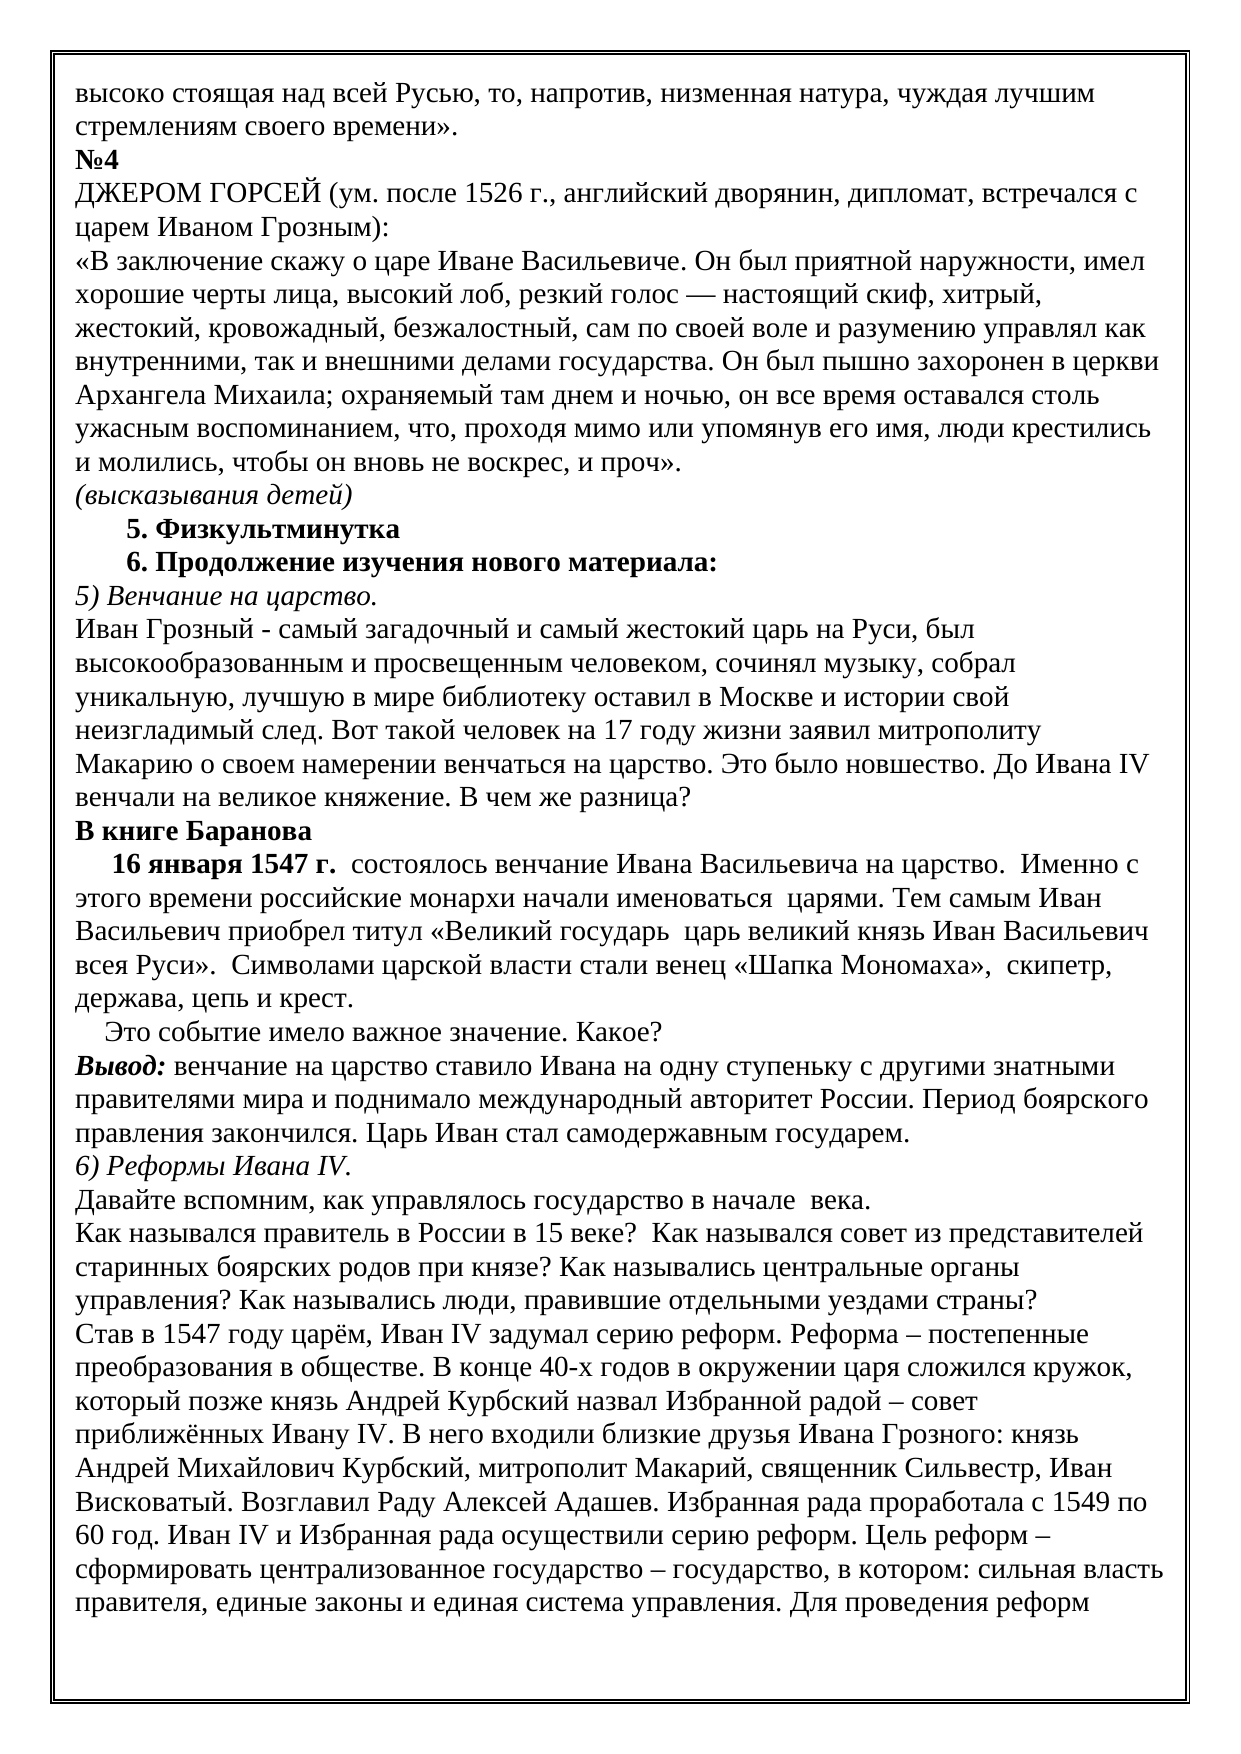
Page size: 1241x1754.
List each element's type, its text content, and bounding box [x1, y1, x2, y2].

text ДЖЕРОМ ГОРСЕЙ (ум. после 1526 г., английский дворянин, дипломат, встречался с царем Иваном Грозным): [75, 176, 1165, 243]
text 6) Реформы Ивана IV. [75, 1148, 1165, 1182]
text 5. Физкультминутка [75, 511, 1165, 544]
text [75, 75, 1165, 142]
text №4 [75, 142, 1165, 176]
text В книге Баранова [75, 813, 1165, 846]
text 6. Продолжение изучения нового материала: [75, 544, 1165, 578]
text Давайте вспомним, как управлялось государство в начале века. [75, 1182, 1165, 1215]
text 16 января 1547 г. состоялось венчание Ивана Васильевича на царство. Именно с этого времени российские монархи начали именоваться царями. Тем самым Иван Васильевич приобрел титул «Великий государь царь великий князь Иван Васильевич всея Руси». Символами царской власти стали венец «Шапка Мономаха», скипетр, держава, цепь и крест. [75, 846, 1165, 1014]
text «В заключение скажу о царе Иване Васильевиче. Он был приятной наружности, имел хорошие черты лица, высокий лоб, резкий голос — настоящий скиф, хитрый, жестокий, кровожадный, безжалостный, сам по своей воле и разумению управлял как внутренними, так и внешними делами государства. Он был пышно захоронен в церкви Архангела Михаила; охраняемый там днем и ночью, он все время оставался столь ужасным воспоминанием, что, проходя мимо или упомянув его имя, люди крестились и молились, чтобы он вновь не воскрес, и проч». [75, 243, 1165, 477]
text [75, 1316, 1165, 1618]
text 5) Венчание на царство. [75, 578, 1165, 612]
text Иван Грозный - самый загадочный и самый жестокий царь на Руси, был высокообразованным и просвещенным человеком, сочинял музыку, собрал уникальную, лучшую в мире библиотеку оставил в Москве и истории свой неизгладимый след. Вот такой человек на 17 году жизни заявил митрополиту Макарию о своем намерении венчаться на царство. Это было новшество. До Ивана IV венчали на великое княжение. В чем же разница? [75, 612, 1165, 813]
text Вывод: венчание на царство ставило Ивана на одну ступеньку с другими знатными правителями мира и поднимало международный авторитет России. Период боярского правления закончился. Царь Иван стал самодержавным государем. [75, 1048, 1165, 1148]
text (высказывания детей) [75, 477, 1165, 511]
text Как назывался правитель в России в 15 веке? Как назывался совет из представителей старинных боярских родов при князе? Как назывались центральные органы управления? Как назывались люди, правившие отдельными уездами страны? [75, 1215, 1165, 1316]
text Это событие имело важное значение. Какое? [75, 1014, 1165, 1048]
